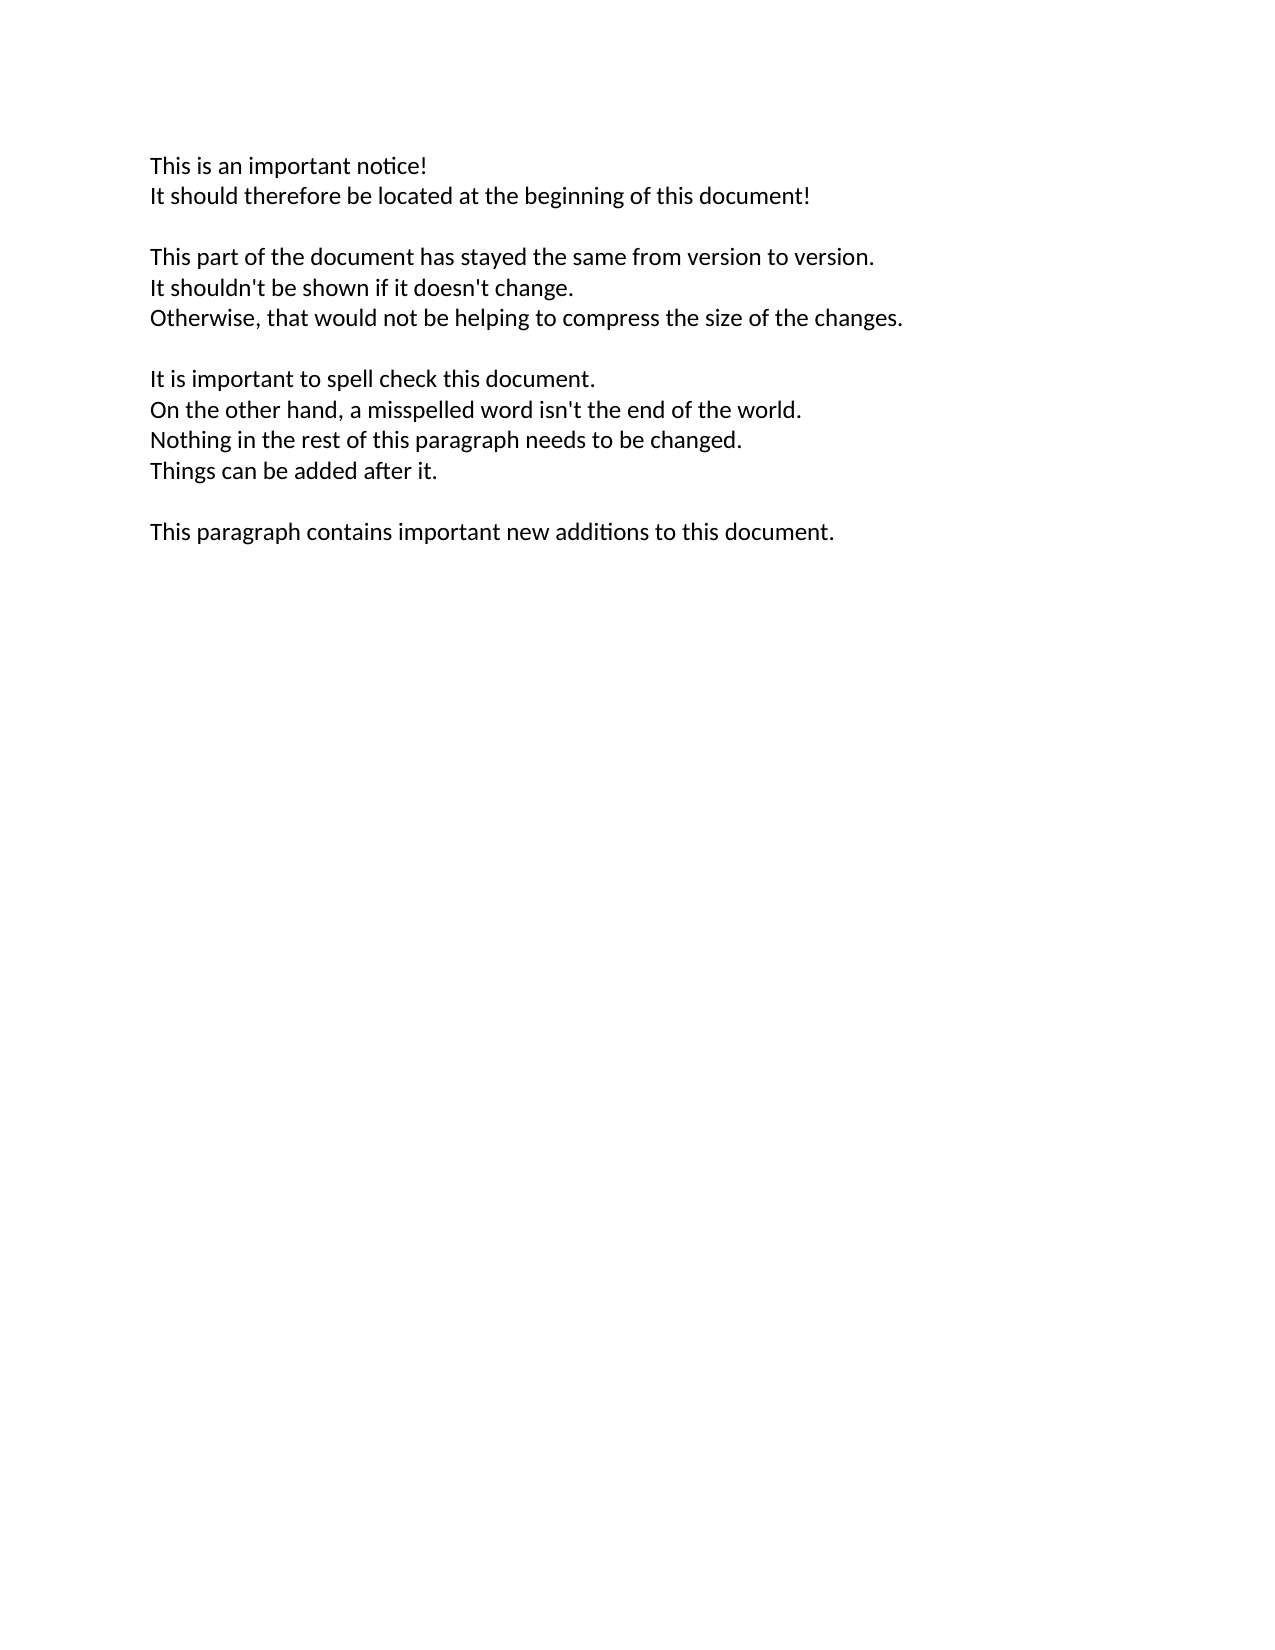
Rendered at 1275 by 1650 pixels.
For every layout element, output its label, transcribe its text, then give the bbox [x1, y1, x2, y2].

text It shouldn't be shown if it doesn't change. [150, 272, 1125, 303]
text Otherwise, that would not be helping to compress the size of the changes. [150, 303, 1125, 333]
text This paragraph contains important new additions to this document. [150, 516, 1125, 547]
text This part of the document has stayed the same from version to version. [150, 242, 1125, 272]
text It is important to spell check this document. [150, 364, 1125, 394]
text It should therefore be located at the beginning of this document! [150, 181, 1125, 211]
text This is an important notice! [150, 150, 1125, 181]
text Nothing in the rest of this paragraph needs to be changed. [150, 425, 1125, 455]
text On the other hand, a misspelled word isn't the end of the world. [150, 394, 1125, 425]
text Things can be added after it. [150, 455, 1125, 486]
